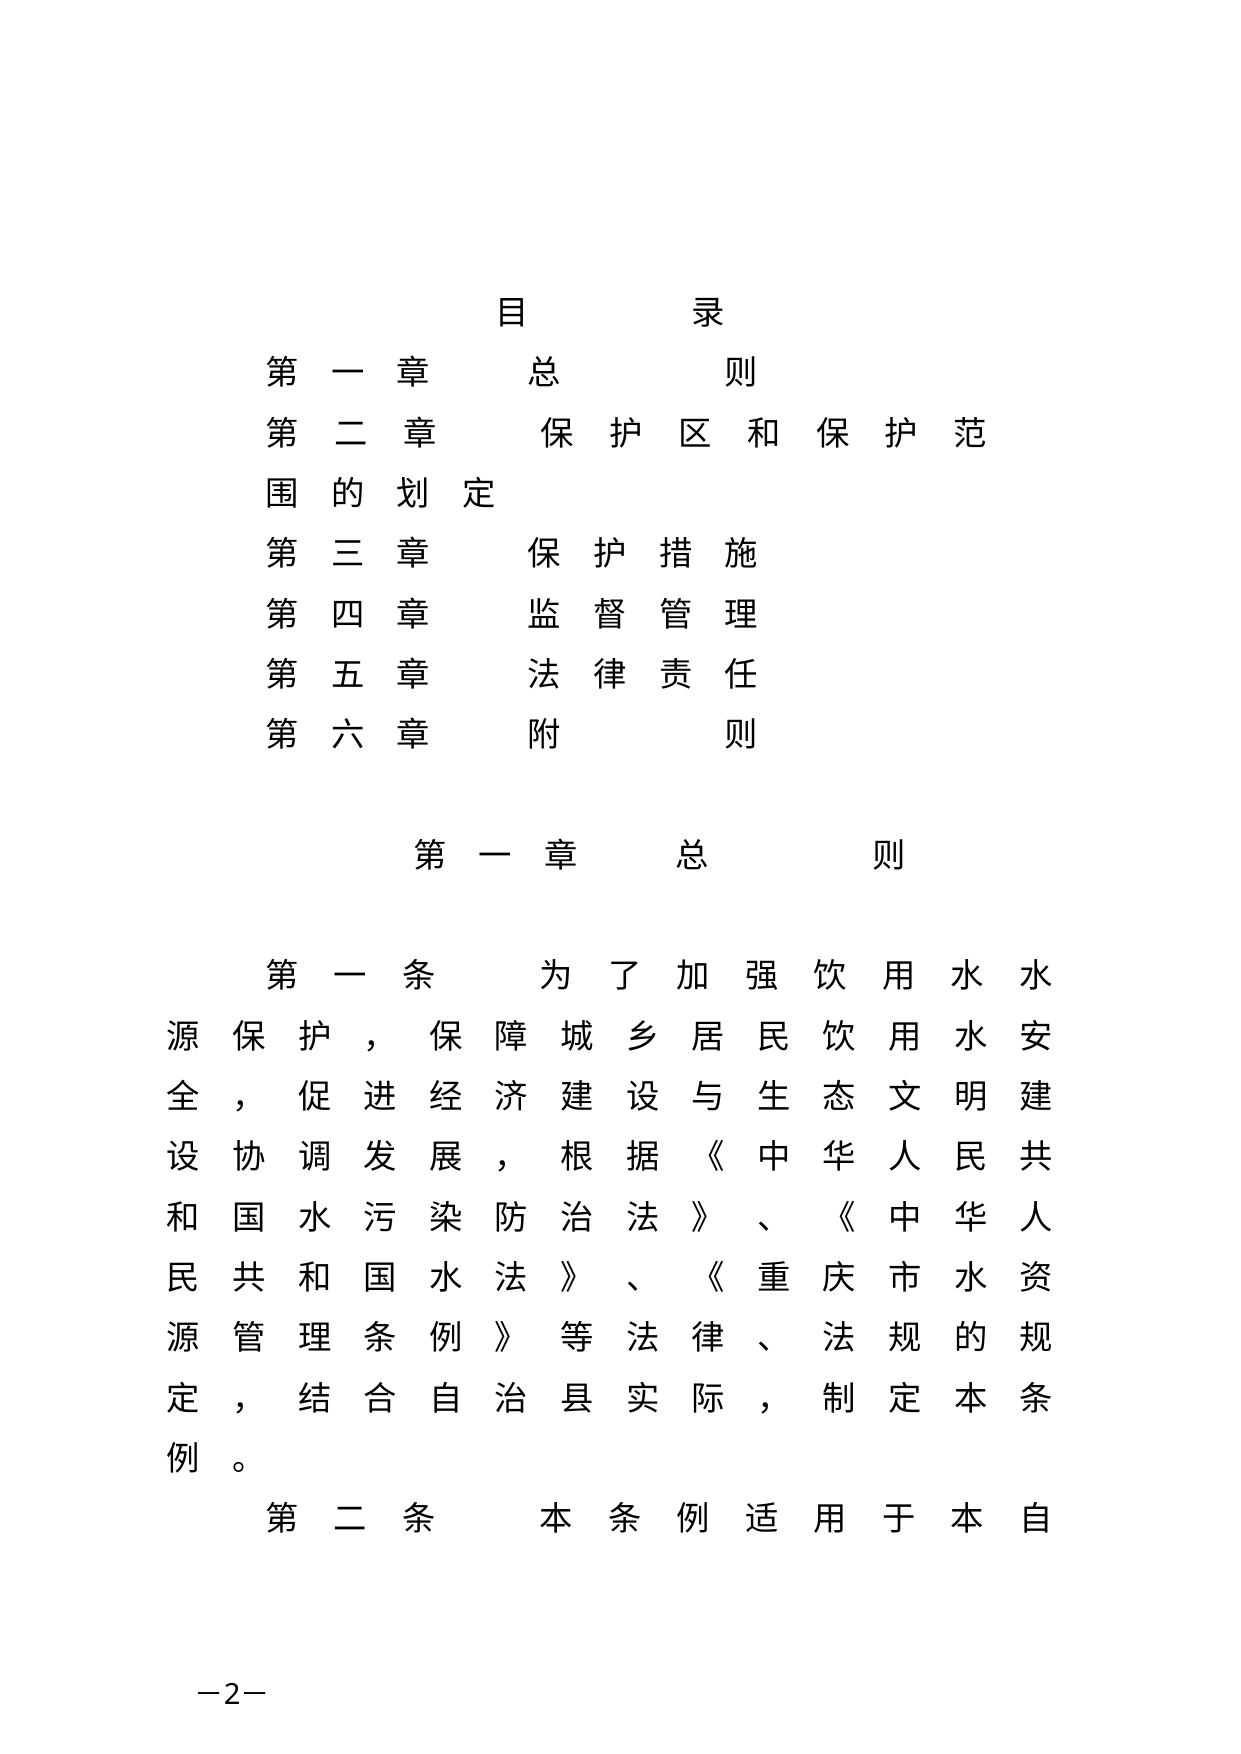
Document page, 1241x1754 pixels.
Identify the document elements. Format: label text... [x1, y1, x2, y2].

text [167, 1486, 1085, 1546]
text 第一条 为了加强饮用水水源保护，保障城乡居民饮用水安全，促进经济建设与生态文明建设协调发展，根据《中华人民共和国水污染防治法》、《中华人民共和国水法》、《重庆市水资源管理条例》等法律、法规的规定，结合自治县实际，制定本条例。 [167, 943, 1085, 1486]
text 第一章 总 则 [232, 340, 1019, 400]
text 第六章 附 则 [232, 702, 1019, 762]
text 第二章 保护区和保护范围的划定 [232, 400, 1019, 521]
text 目 录 [167, 280, 1085, 340]
text 第一章 总 则 [167, 822, 1085, 883]
text 第五章 法律责任 [232, 642, 1019, 702]
text 第三章 保护措施 [232, 521, 1019, 581]
text 第四章 监督管理 [232, 581, 1019, 642]
